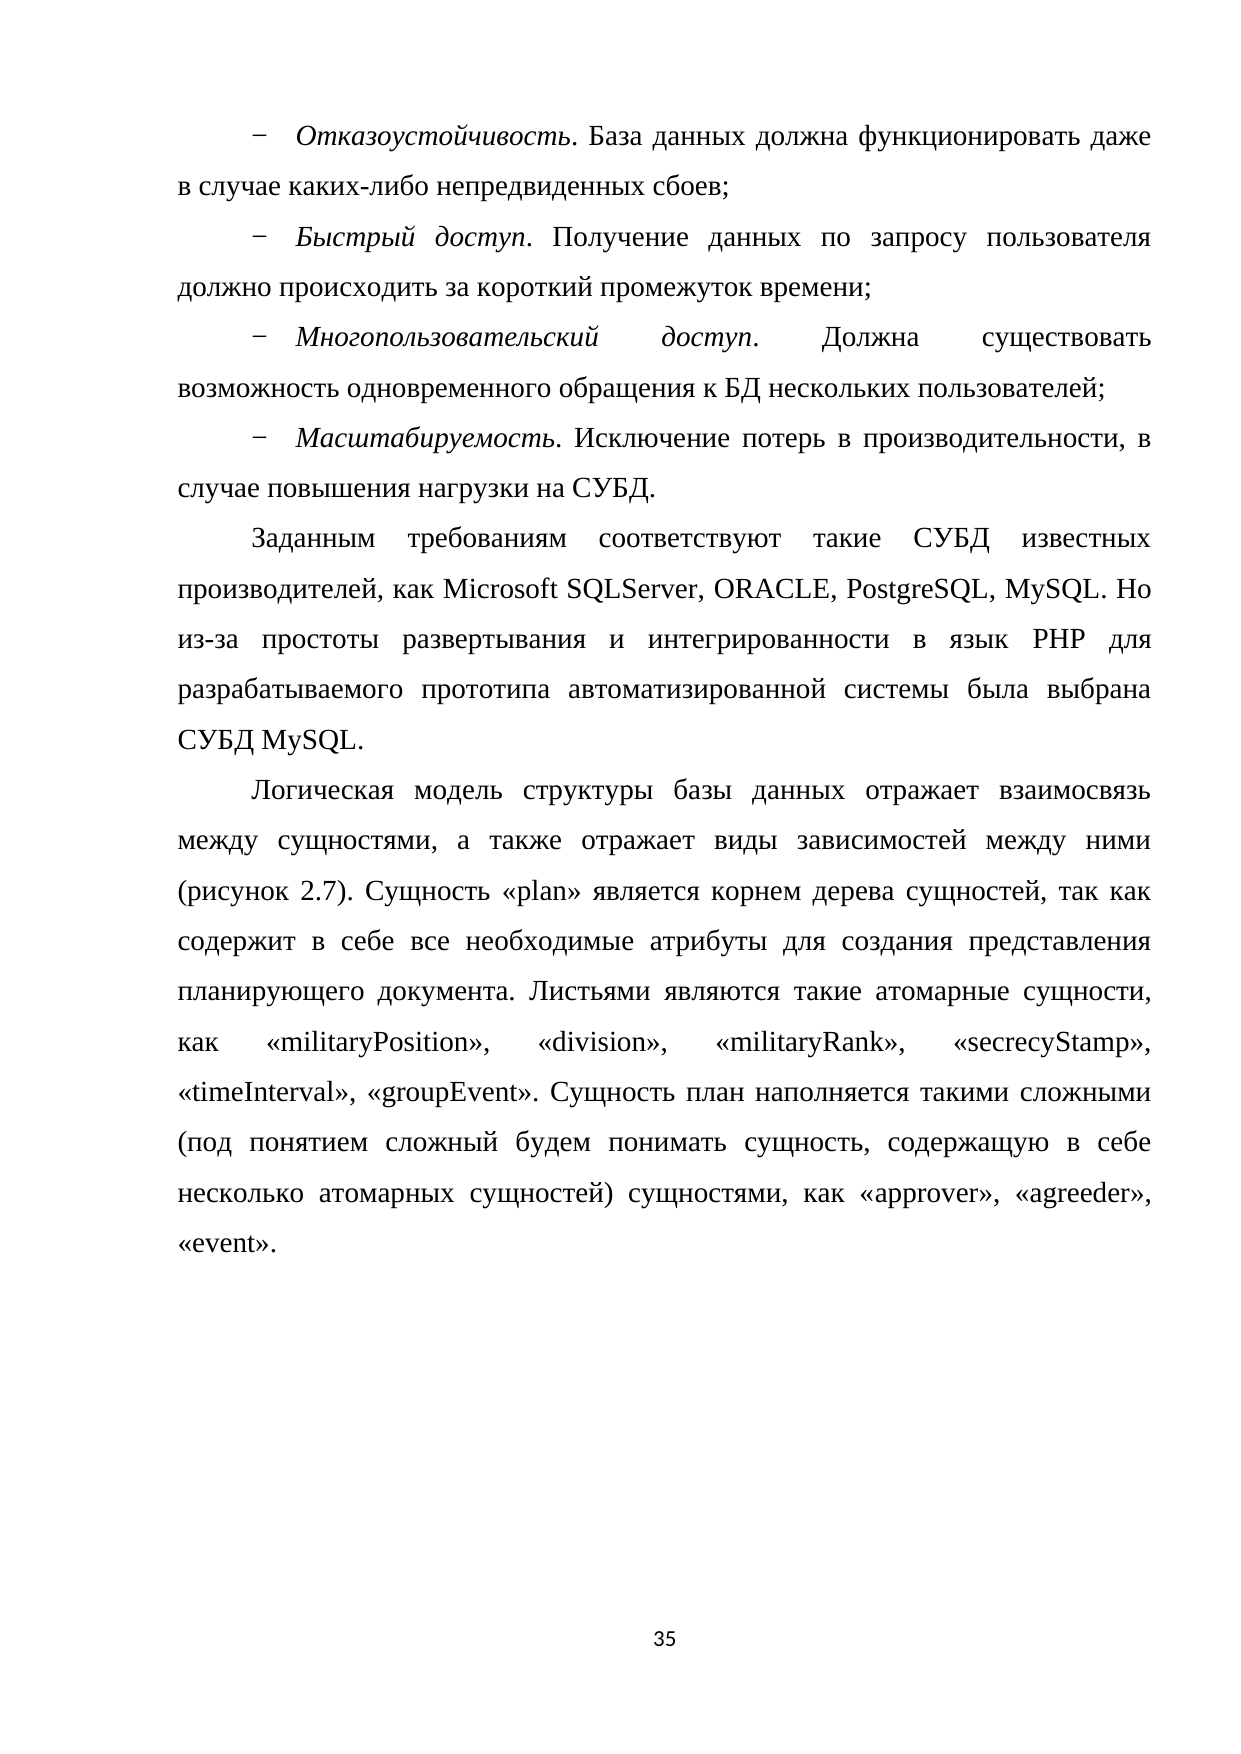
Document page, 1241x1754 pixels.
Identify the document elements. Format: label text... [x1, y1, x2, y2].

text Логическая модель структуры базы данных отражает взаимосвязь между сущностями, а также отражает виды зависимостей между ними (рисунок 2.7). Сущность «plan» является корнем дерева сущностей, так как содержит в себе все необходимые атрибуты для создания представления планирующего документа. Листьями являются такие атомарные сущности, как «militaryPosition», «division», «militaryRank», «secrecyStamp», «timeInterval», «groupEvent». Сущность план наполняется такими сложными (под понятием сложный будем понимать сущность, содержащую в себе несколько атомарных сущностей) сущностями, как «approver», «agreeder», «event». [177, 772, 1152, 1258]
text Заданным требованиям соответствуют такие СУБД известных производителей, как Microsoft SQLServer, ORACLE, PostgreSQL, MySQL. Но из-за простоты развертывания и интегрированности в язык PHP для разрабатываемого прототипа автоматизированной системы была выбрана СУБД MySQL. [177, 521, 1152, 755]
list Многопользовательский доступ. Должна существовать возможность одновременного обращения к БД нескольких пользователей; [177, 319, 1152, 403]
list Быстрый доступ. Получение данных по запросу пользователя должно происходить за короткий промежуток времени; [177, 219, 1152, 303]
list Масштабируемость. Исключение потерь в производительности, в случае повышения нагрузки на СУБД. [177, 420, 1152, 504]
list Отказоустойчивость. База данных должна функционировать даже в случае каких-либо непредвиденных сбоев; [177, 118, 1152, 202]
